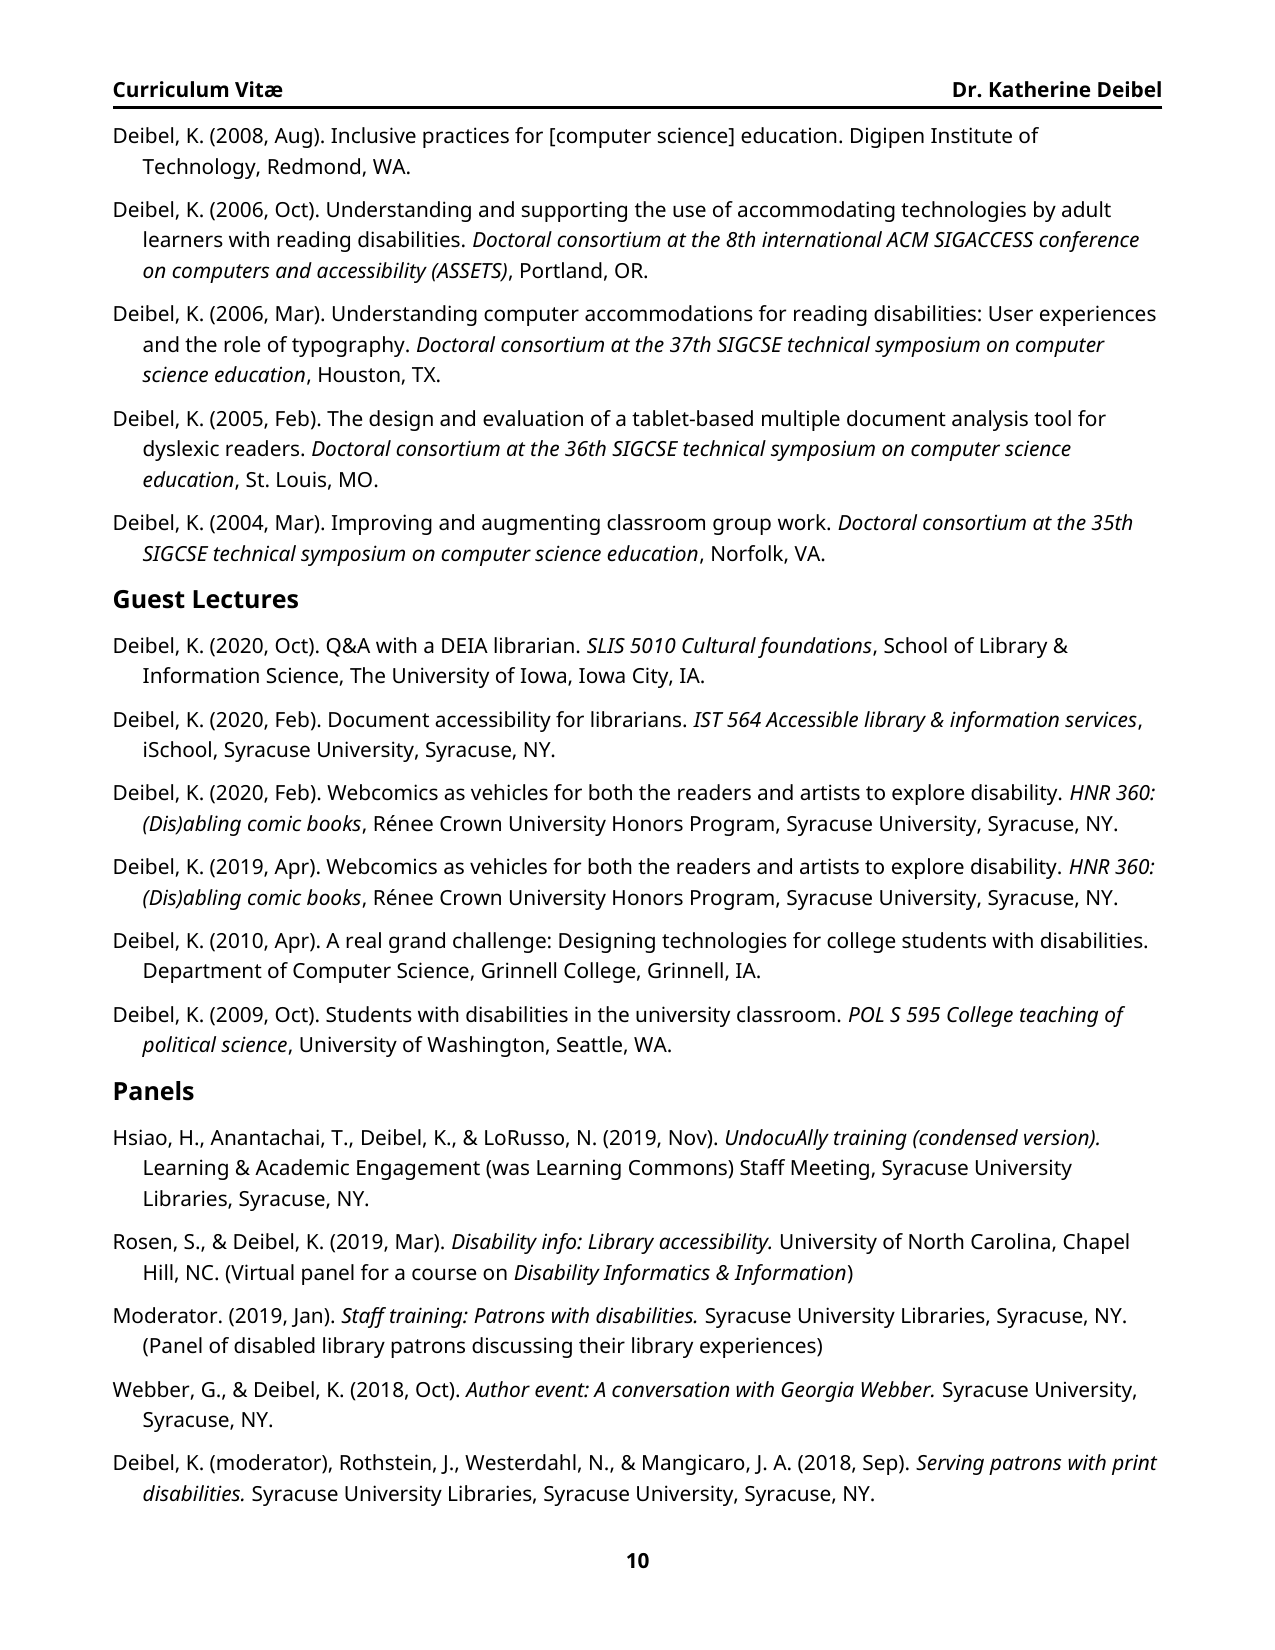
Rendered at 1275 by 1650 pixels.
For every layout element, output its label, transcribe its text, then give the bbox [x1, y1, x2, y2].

text Deibel, K. (moderator), Rothstein, J., Westerdahl, N., & Mangicaro, J. A. (2018, Sep). Serving patrons with print disabilities. Syracuse University Libraries, Syracuse University, Syracuse, NY. [112, 1448, 1162, 1507]
text Deibel, K. (2008, Aug). Inclusive practices for [computer science] education. Digipen Institute of Technology, Redmond, WA. [112, 121, 1162, 180]
text Moderator. (2019, Jan). Staff training: Patrons with disabilities. Syracuse University Libraries, Syracuse, NY. (Panel of disabled library patrons discussing their library experiences) [112, 1301, 1162, 1360]
text Deibel, K. (2020, Feb). Webcomics as vehicles for both the readers and artists to explore disability. HNR 360: (Dis)abling comic books, Rénee Crown University Honors Program, Syracuse University, Syracuse, NY. [112, 778, 1162, 838]
text Deibel, K. (2006, Oct). Understanding and supporting the use of accommodating technologies by adult learners with reading disabilities. Doctoral consortium at the 8th international ACM SIGACCESS conference on computers and accessibility (ASSETS), Portland, OR. [112, 195, 1162, 284]
text Deibel, K. (2006, Mar). Understanding computer accommodations for reading disabilities: User experiences and the role of typography. Doctoral consortium at the 37th SIGCSE technical symposium on computer science education, Houston, TX. [112, 299, 1162, 389]
text Deibel, K. (2009, Oct). Students with disabilities in the university classroom. POL S 595 College teaching of political science, University of Washington, Seattle, WA. [112, 1000, 1162, 1059]
text Deibel, K. (2005, Feb). The design and evaluation of a tablet-based multiple document analysis tool for dyslexic readers. Doctoral consortium at the 36th SIGCSE technical symposium on computer science education, St. Louis, MO. [112, 404, 1162, 493]
text Deibel, K. (2019, Apr). Webcomics as vehicles for both the readers and artists to explore disability. HNR 360: (Dis)abling comic books, Rénee Crown University Honors Program, Syracuse University, Syracuse, NY. [112, 852, 1162, 911]
text Webber, G., & Deibel, K. (2018, Oct). Author event: A conversation with Georgia Webber. Syracuse University, Syracuse, NY. [112, 1375, 1162, 1434]
text Deibel, K. (2020, Feb). Document accessibility for librarians. IST 564 Accessible library & information services, iSchool, Syracuse University, Syracuse, NY. [112, 705, 1162, 764]
subtitle Guest Lectures [112, 582, 1162, 616]
text Rosen, S., & Deibel, K. (2019, Mar). Disability info: Library accessibility. University of North Carolina, Chapel Hill, NC. (Virtual panel for a course on Disability Informatics & Information) [112, 1227, 1162, 1286]
text Deibel, K. (2004, Mar). Improving and augmenting classroom group work. Doctoral consortium at the 35th SIGCSE technical symposium on computer science education, Norfolk, VA. [112, 508, 1162, 567]
text Deibel, K. (2010, Apr). A real grand challenge: Designing technologies for college students with disabilities. Department of Computer Science, Grinnell College, Grinnell, IA. [112, 926, 1162, 985]
text Hsiao, H., Anantachai, T., Deibel, K., & LoRusso, N. (2019, Nov). UndocuAlly training (condensed version). Learning & Academic Engagement (was Learning Commons) Staff Meeting, Syracuse University Libraries, Syracuse, NY. [112, 1123, 1162, 1212]
subtitle Panels [112, 1073, 1162, 1108]
text Deibel, K. (2020, Oct). Q&A with a DEIA librarian. SLIS 5010 Cultural foundations, School of Library & Information Science, The University of Iowa, Iowa City, IA. [112, 631, 1162, 690]
